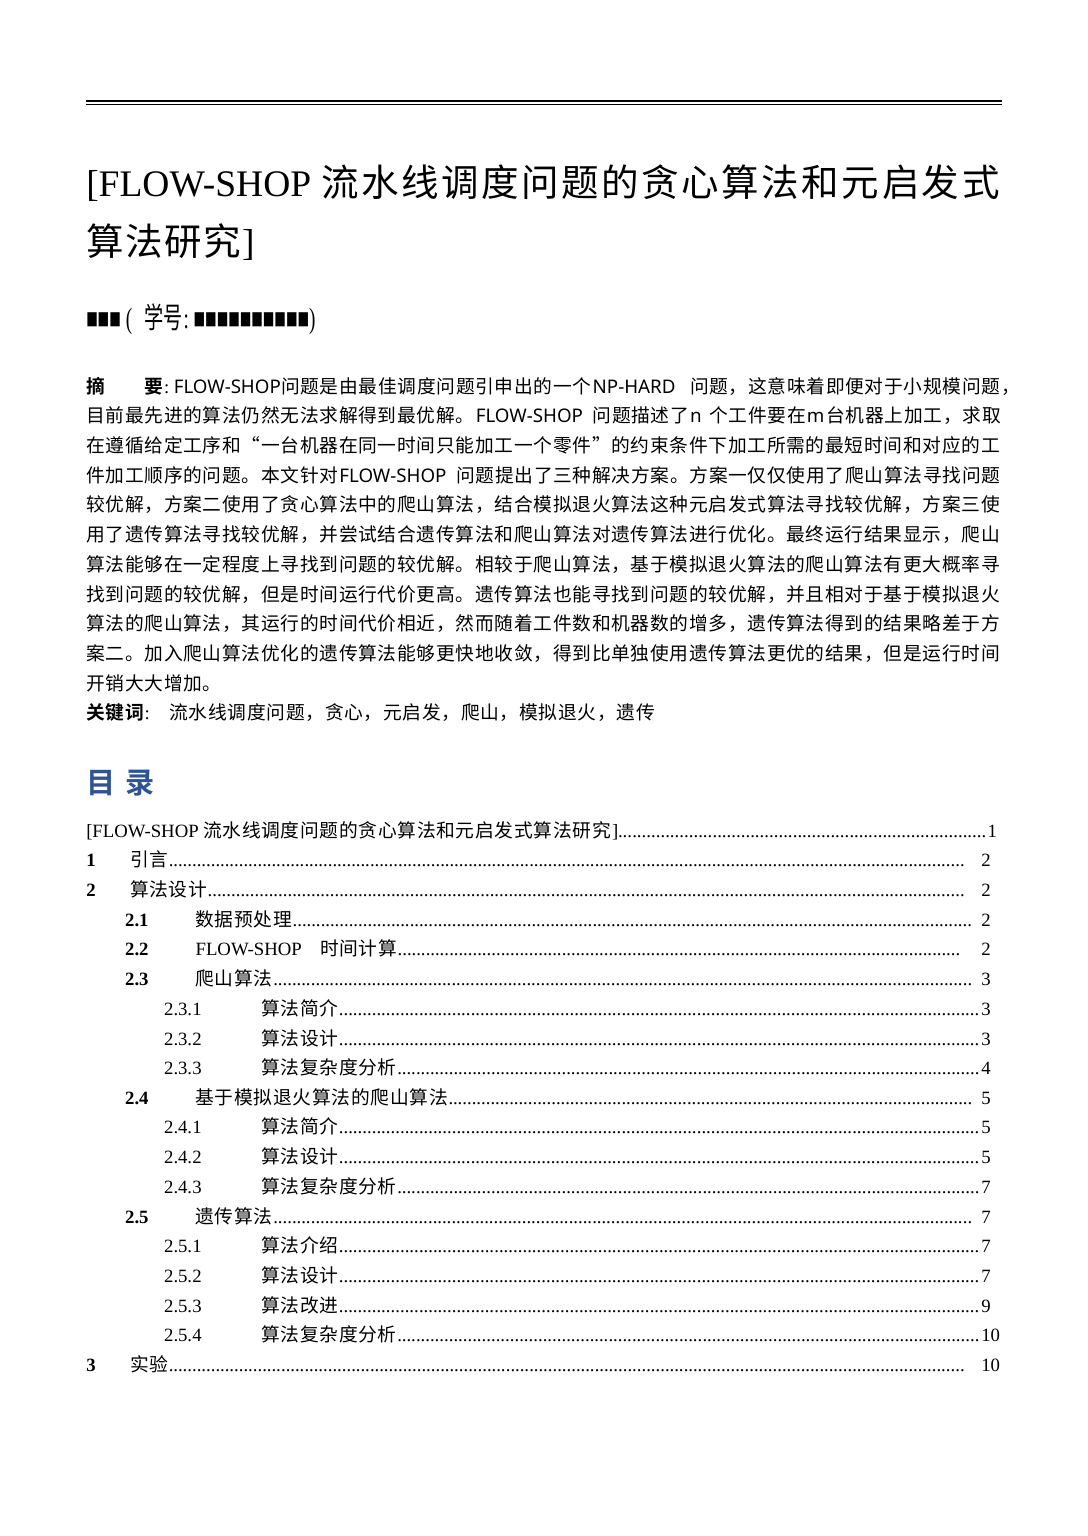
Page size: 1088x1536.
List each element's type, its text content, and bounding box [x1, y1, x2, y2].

subtitle [FLOW-SHOP流水线调度问题的贪心算法和元启发式算法研究] [86, 150, 1001, 269]
text 摘 要: FLOW-SHOP问题是由最佳调度问题引申出的一个NP-HARD问题，这意味着即便对于小规模问题，目前最先进的算法仍然无法求解得到最优解。FLOW-SHOP问题描述了n个工件要在m台机器上加工，求取在遵循给定工序和“一台机器在同一时间只能加工一个零件”的约束条件下加工所需的最短时间和对应的工件加工顺序的问题。本文针对FLOW-SHOP问题提出了三种解决方案。方案一仅仅使用了爬山算法寻找问题较优解，方案二使用了贪心算法中的爬山算法，结合模拟退火算法这种元启发式算法寻找较优解，方案三使用了遗传算法寻找较优解，并尝试结合遗传算法和爬山算法对遗传算法进行优化。最终运行结果显示，爬山算法能够在一定程度上寻找到问题的较优解。相较于爬山算法，基于模拟退火算法的爬山算法有更大概率寻找到问题的较优解，但是时间运行代价更高。遗传算法也能寻找到问题的较优解，并且相对于基于模拟退火算法的爬山算法，其运行的时间代价相近，然而随着工件数和机器数的增多，遗传算法得到的结果略差于方案二。加入爬山算法优化的遗传算法能够更快地收敛，得到比单独使用遗传算法更优的结果，但是运行时间开销大大增加。 [86, 370, 1001, 697]
text ■■■ (学号: ■■■■■■■■■■) [86, 286, 1001, 345]
text 关键词: 流水线调度问题，贪心，元启发，爬山，模拟退火，遗传 [86, 697, 1001, 726]
